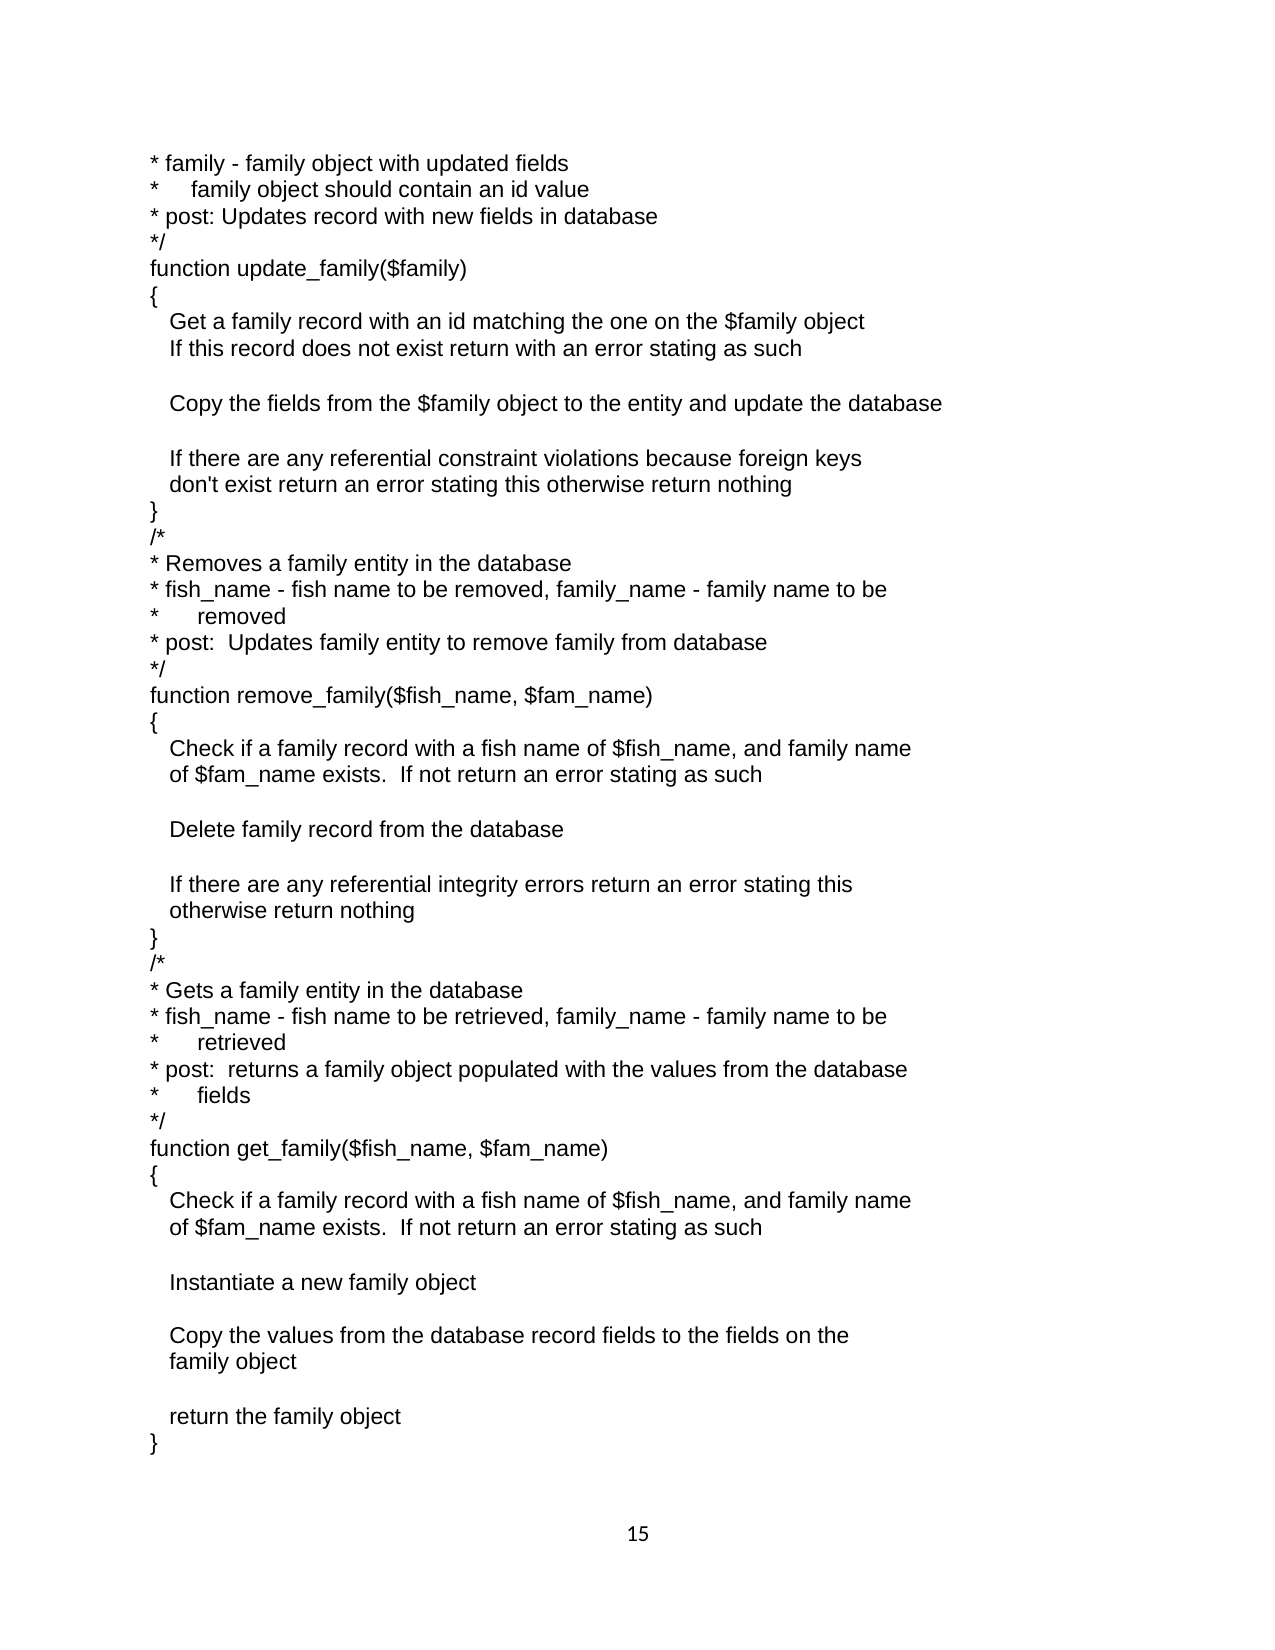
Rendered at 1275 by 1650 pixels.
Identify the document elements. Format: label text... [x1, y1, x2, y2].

text */ [150, 229, 1125, 255]
text return the family object [150, 1403, 1125, 1429]
text * post: Updates family entity to remove family from database [150, 629, 1125, 656]
text * fish_name - fish name to be retrieved, family_name - family name to be [150, 1003, 1125, 1029]
text function remove_family($fish_name, $fam_name) [150, 682, 1125, 708]
text * removed [150, 603, 1125, 629]
text don't exist return an error stating this otherwise return nothing [150, 471, 1125, 497]
text /* [150, 524, 1125, 550]
text Check if a family record with a fish name of $fish_name, and family name [150, 734, 1125, 761]
text otherwise return nothing [150, 897, 1125, 924]
text function update_family($family) [150, 255, 1125, 282]
text */ [150, 1108, 1125, 1135]
text /* [150, 950, 1125, 977]
text family object [150, 1348, 1125, 1374]
text * Gets a family entity in the database [150, 977, 1125, 1003]
text * Removes a family entity in the database [150, 550, 1125, 576]
text function get_family($fish_name, $fam_name) [150, 1135, 1125, 1161]
text If there are any referential constraint violations because foreign keys [150, 445, 1125, 471]
text Delete family record from the database [150, 816, 1125, 842]
text * retrieved [150, 1029, 1125, 1056]
text * family object should contain an id value [150, 176, 1125, 203]
text of $fam_name exists. If not return an error stating as such [150, 761, 1125, 787]
text { [150, 708, 1125, 734]
text } [150, 1429, 1125, 1456]
text If this record does not exist return with an error stating as such [150, 334, 1125, 361]
text * post: Updates record with new fields in database [150, 203, 1125, 229]
text * fields [150, 1082, 1125, 1108]
text Copy the values from the database record fields to the fields on the [150, 1322, 1125, 1348]
text If there are any referential integrity errors return an error stating this [150, 871, 1125, 897]
text Check if a family record with a fish name of $fish_name, and family name [150, 1187, 1125, 1214]
text } [150, 497, 1125, 524]
text { [150, 1161, 1125, 1187]
text } [150, 924, 1125, 950]
text Get a family record with an id matching the one on the $family object [150, 308, 1125, 334]
text Copy the fields from the $family object to the entity and update the database [150, 389, 1125, 416]
text of $fam_name exists. If not return an error stating as such [150, 1214, 1125, 1240]
text * fish_name - fish name to be removed, family_name - family name to be [150, 576, 1125, 603]
text Instantiate a new family object [150, 1269, 1125, 1295]
text * post: returns a family object populated with the values from the database [150, 1056, 1125, 1082]
text { [150, 282, 1125, 308]
text * family - family object with updated fields [150, 150, 1125, 176]
text */ [150, 656, 1125, 682]
